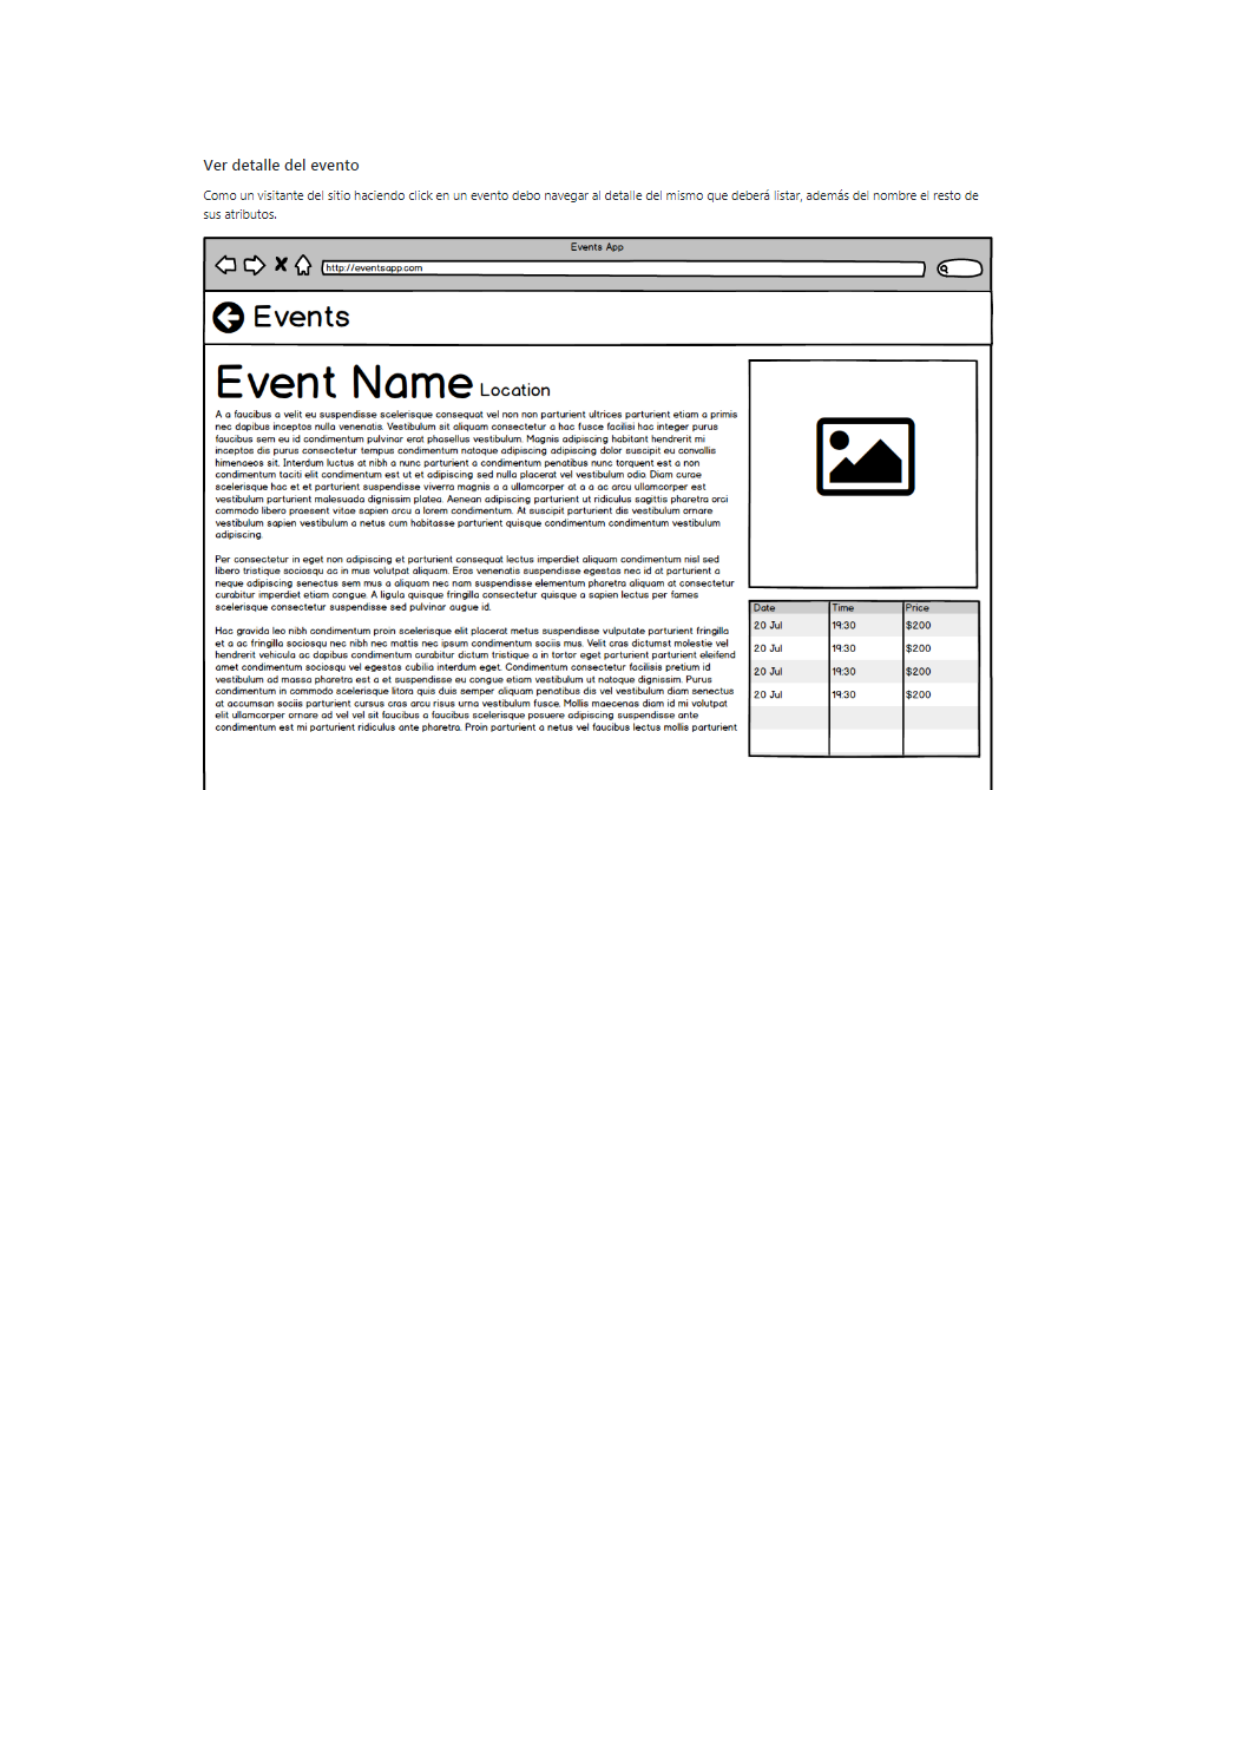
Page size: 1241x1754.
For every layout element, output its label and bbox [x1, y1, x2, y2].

picture [177, 147, 1063, 790]
